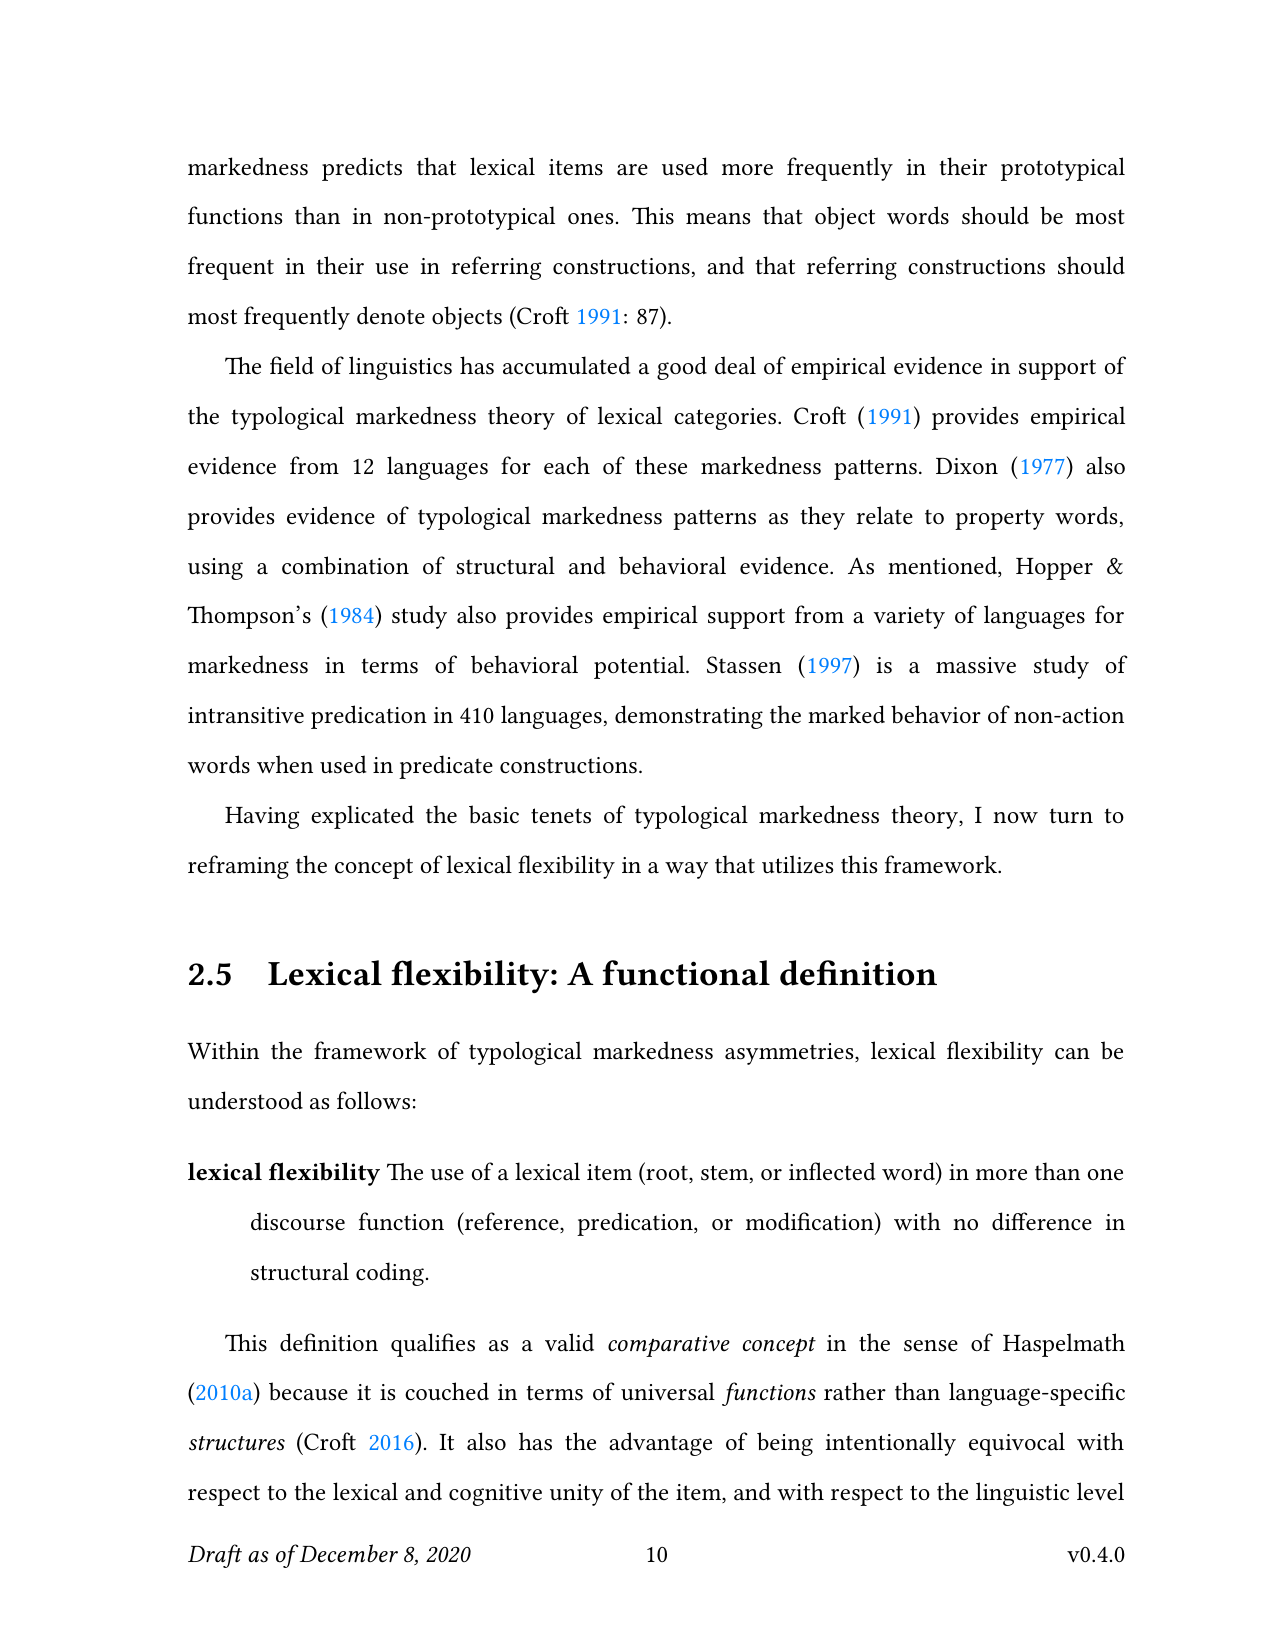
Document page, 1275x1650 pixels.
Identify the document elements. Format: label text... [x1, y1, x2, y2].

text Within the framework of typological markedness asymmetries, lexical flexibility can be understood as follows: [187, 1037, 1126, 1115]
text markedness predicts that lexical items are used more frequently in their prototypical functions than in non-prototypical ones. This means that object words should be most frequent in their use in referring constructions, and that referring constructions should most frequently denote objects (Croft 1991: 87). [187, 152, 1126, 331]
text lexical flexibility The use of a lexical item (root, stem, or inflected word) in more than one discourse function (reference, predication, or modification) with no difference in structural coding. [187, 1158, 1126, 1286]
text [187, 1328, 1126, 1507]
text Having explicated the basic tenets of typological markedness theory, I now turn to reframing the concept of lexical flexibility in a way that utilizes this framework. [187, 801, 1126, 879]
text The field of linguistics has accumulated a good deal of empirical evidence in support of the typological markedness theory of lexical categories. Croft (1991) provides empirical evidence from 12 languages for each of these markedness patterns. Dixon (1977) also provides evidence of typological markedness patterns as they relate to property words, using a combination of structural and behavioral evidence. As mentioned, Hopper & Thompson’s (1984) study also provides empirical support from a variety of languages for markedness in terms of behavioral potential. Stassen (1997) is a massive study of intransitive predication in 410 languages, demonstrating the marked behavior of non-action words when used in predicate constructions. [187, 352, 1126, 780]
subtitle Lexical flexibility: A functional definition [187, 953, 1185, 994]
